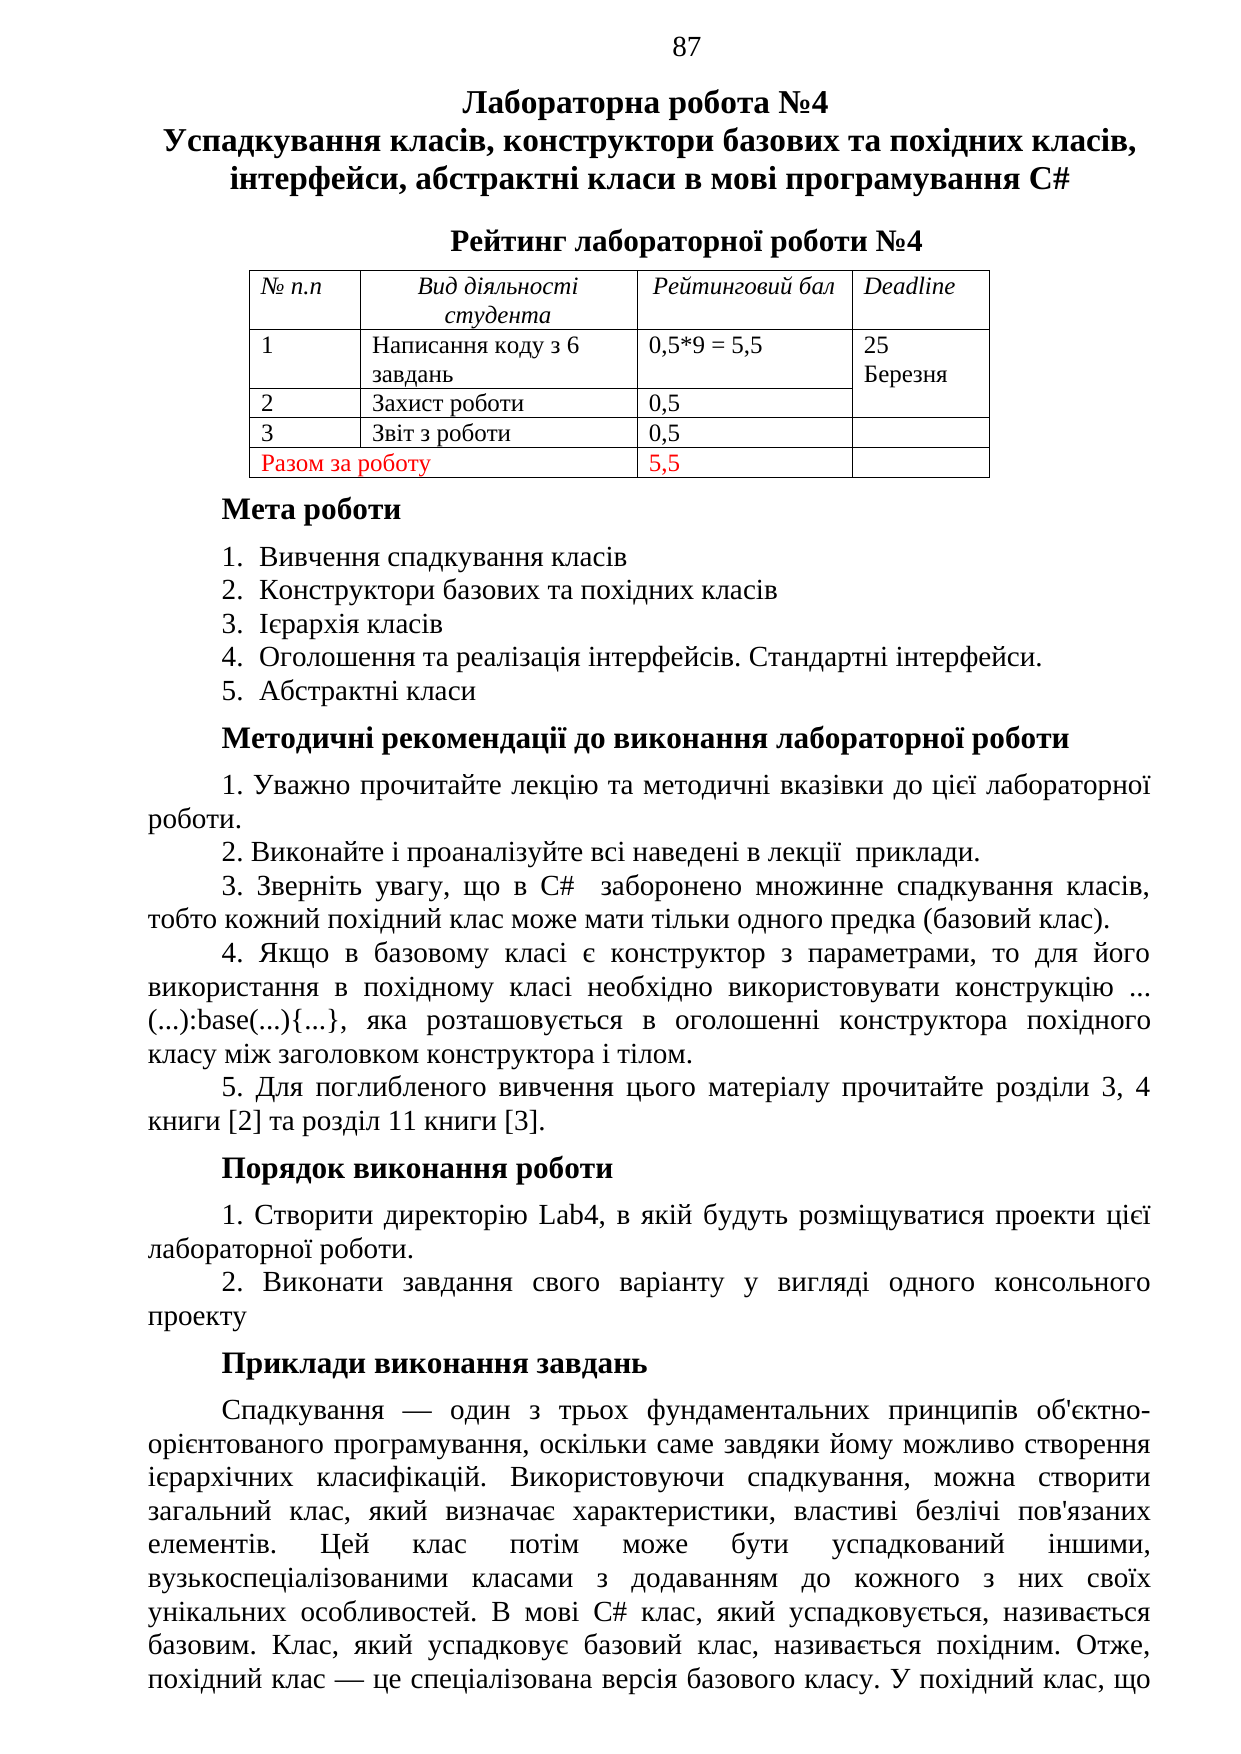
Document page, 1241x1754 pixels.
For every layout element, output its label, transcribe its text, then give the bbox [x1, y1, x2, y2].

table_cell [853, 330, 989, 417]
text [148, 1392, 1152, 1694]
text 3. Зверніть увагу, що в С# заборонено множинне спадкування класів, тобто кожний похідний клас може мати тільки одного предка (базовий клас). [148, 868, 1152, 935]
text 4. Якщо в базовому класі є конструктор з параметрами, то для його використання в похідному класі необхідно використовувати конструкцію ...(...):base(...){...}, яка розташовується в оголошенні конструктора похідного класу між заголовком конструктора і тілом. [148, 935, 1152, 1069]
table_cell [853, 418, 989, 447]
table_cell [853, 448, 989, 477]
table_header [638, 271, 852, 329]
text 5. Для поглибленого вивчення цього матеріалу прочитайте розділи 3, 4 книги [2] та розділ 11 книги [3]. [148, 1069, 1152, 1136]
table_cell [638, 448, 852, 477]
subtitle Мета роботи [148, 490, 1152, 526]
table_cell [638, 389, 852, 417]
subtitle Методичні рекомендації до виконання лабораторної роботи [148, 719, 1152, 755]
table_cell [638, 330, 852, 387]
subtitle Лабораторна робота №4 Успадкування класів, конструктори базових та похідних класів, інтерфейси, абстрактні класи в мові програмування C# [148, 82, 1152, 197]
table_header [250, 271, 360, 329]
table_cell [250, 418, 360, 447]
list Оголошення та реалізація інтерфейсів. Стандартні інтерфейси. [221, 639, 1152, 673]
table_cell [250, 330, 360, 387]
list Конструктори базових та похідних класів [221, 572, 1152, 606]
list Абстрактні класи [221, 673, 1152, 707]
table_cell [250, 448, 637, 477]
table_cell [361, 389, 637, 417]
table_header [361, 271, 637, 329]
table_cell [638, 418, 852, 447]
subtitle Рейтинг лабораторної роботи №4 [148, 222, 1152, 258]
text 1. Створити директорію Lab4, в якій будуть розміщуватися проекти цієї лабораторної роботи. [148, 1197, 1152, 1264]
list Вивчення спадкування класів [221, 539, 1152, 572]
text 1. Уважно прочитайте лекцію та методичні вказівки до цієї лабораторної роботи. [148, 767, 1152, 834]
list Ієрархія класів [221, 606, 1152, 639]
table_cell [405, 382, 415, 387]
text 2. Виконати завдання свого варіанту у вигляді одного консольного проекту [148, 1264, 1152, 1332]
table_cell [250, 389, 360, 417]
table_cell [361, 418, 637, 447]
subtitle Порядок виконання роботи [148, 1149, 1152, 1185]
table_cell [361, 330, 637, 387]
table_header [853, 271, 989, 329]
text 2. Виконайте і проаналізуйте всі наведені в лекції приклади. [148, 834, 1152, 868]
subtitle Приклади виконання завдань [148, 1344, 1152, 1380]
